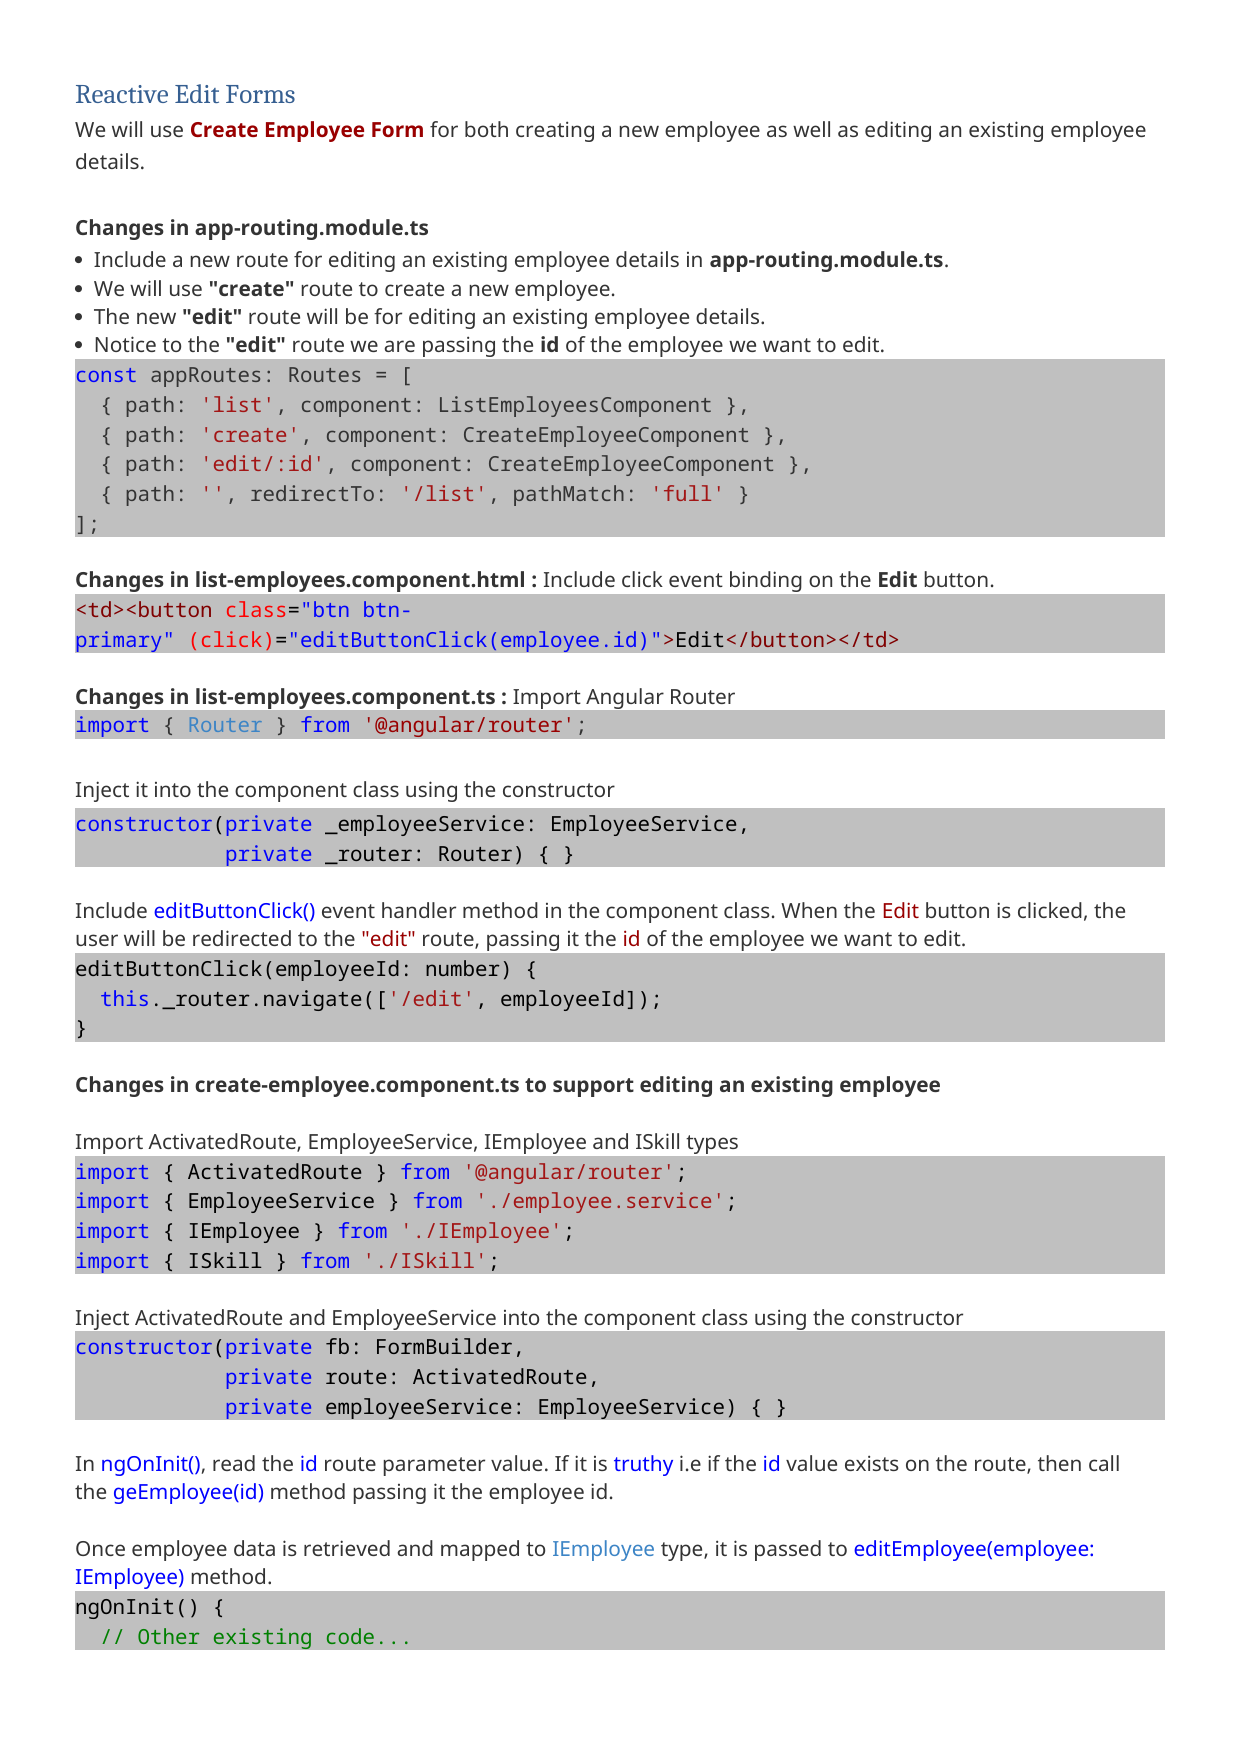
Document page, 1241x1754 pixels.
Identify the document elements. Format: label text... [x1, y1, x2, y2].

list Notice to the "edit" route we are passing the id of the employee we want to edit. [75, 331, 1165, 359]
text Inject ActivatedRoute and EmployeeService into the component class using the constructor [75, 1274, 1165, 1331]
text { path: '', redirectTo: '/list', pathMatch: 'full' } [75, 478, 1165, 507]
text We will use Create Employee Form for both creating a new employee as well as editing an existing employee details. Changes in app-routing.module.ts [75, 115, 1165, 241]
text constructor(private fb: FormBuilder, [75, 1331, 1165, 1361]
text Inject it into the component class using the constructor [75, 743, 1165, 804]
text { path: 'list', component: ListEmployeesComponent }, [75, 389, 1165, 418]
text { path: 'create', component: CreateEmployeeComponent }, [75, 418, 1165, 448]
text constructor(private _employeeService: EmployeeService, [75, 808, 1165, 838]
text In ngOnInit(), read the id route parameter value. If it is truthy i.e if the id value exists on the route, then call the geEmployee(id) method passing it the employee id. Once employee data is retrieved and mapped to IEmployee type, it is passed to editEmployee(employee: IEmployee) method. [75, 1420, 1165, 1591]
list Include a new route for editing an existing employee details in app-routing.module.ts. [75, 245, 1165, 274]
text editButtonClick(employeeId: number) { [75, 953, 1165, 982]
text private _router: Router) { } [75, 838, 1165, 867]
text import { ISkill } from './ISkill'; [75, 1245, 1165, 1274]
text import { ActivatedRoute } from '@angular/router'; [75, 1156, 1165, 1185]
text ]; [75, 507, 1165, 537]
subtitle Reactive Edit Forms [75, 79, 1165, 110]
text <td><button class="btn btn-primary" (click)="editButtonClick(employee.id)">Edit</button></td> [75, 594, 1165, 653]
text const appRoutes: Routes = [ [75, 359, 1165, 389]
text private employeeService: EmployeeService) { } [75, 1391, 1165, 1420]
text { path: 'edit/:id', component: CreateEmployeeComponent }, [75, 448, 1165, 478]
text // Other existing code... [75, 1621, 1165, 1650]
list The new "edit" route will be for editing an existing employee details. [75, 302, 1165, 331]
text private route: ActivatedRoute, [75, 1361, 1165, 1391]
text Include editButtonClick() event handler method in the component class. When the Edit button is clicked, the user will be redirected to the "edit" route, passing it the id of the employee we want to edit. [75, 867, 1165, 953]
text import { EmployeeService } from './employee.service'; [75, 1185, 1165, 1215]
text import { IEmployee } from './IEmployee'; [75, 1215, 1165, 1245]
text Changes in list-employees.component.ts : Import Angular Router [75, 653, 1165, 710]
text } [75, 1012, 1165, 1042]
text ngOnInit() { [75, 1591, 1165, 1621]
text Changes in create-employee.component.ts to support editing an existing employee Import ActivatedRoute, EmployeeService, IEmployee and ISkill types [75, 1042, 1165, 1156]
text Changes in list-employees.component.html : Include click event binding on the Edit button. [75, 537, 1165, 594]
list We will use "create" route to create a new employee. [75, 274, 1165, 302]
text import { Router } from '@angular/router'; [75, 710, 1165, 739]
text this._router.navigate(['/edit', employeeId]); [75, 982, 1165, 1012]
